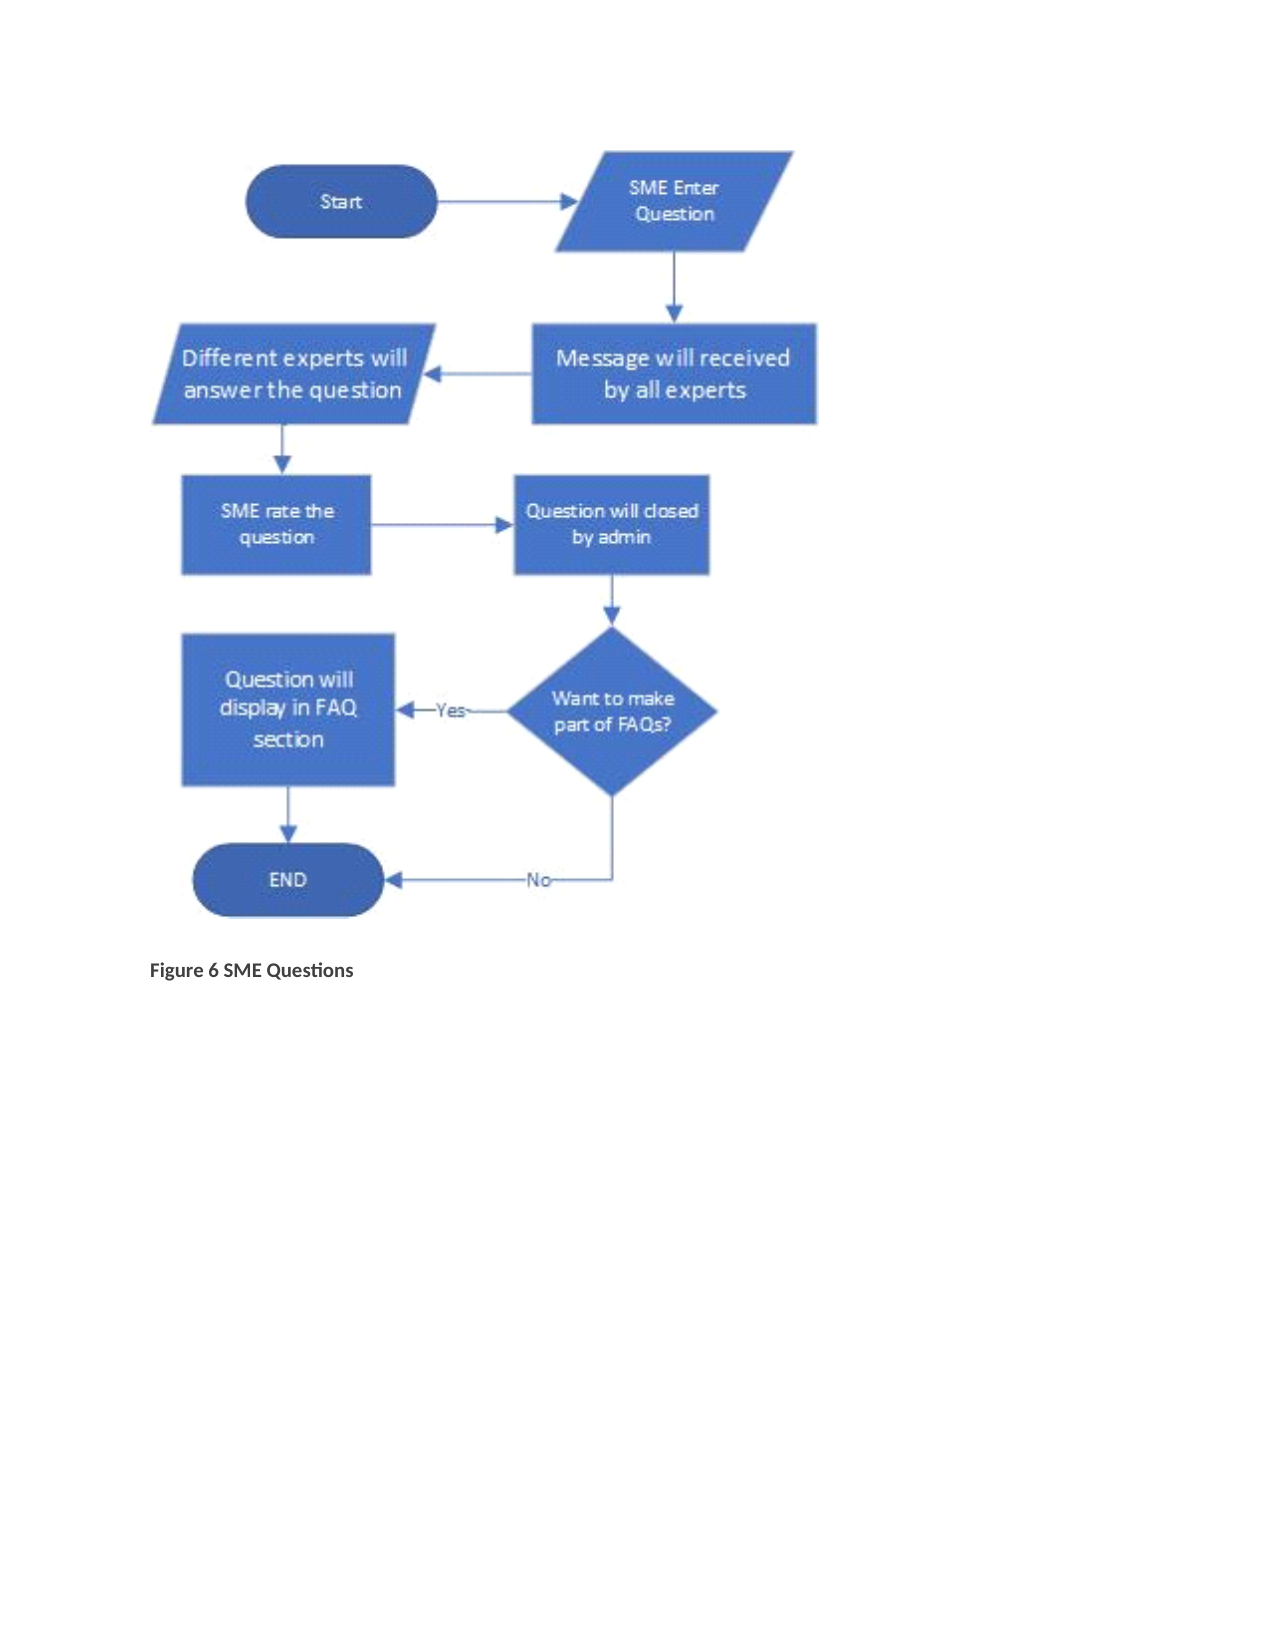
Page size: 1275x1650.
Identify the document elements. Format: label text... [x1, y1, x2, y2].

text Figure 6 SME Questions [150, 958, 1125, 983]
picture [150, 150, 819, 919]
